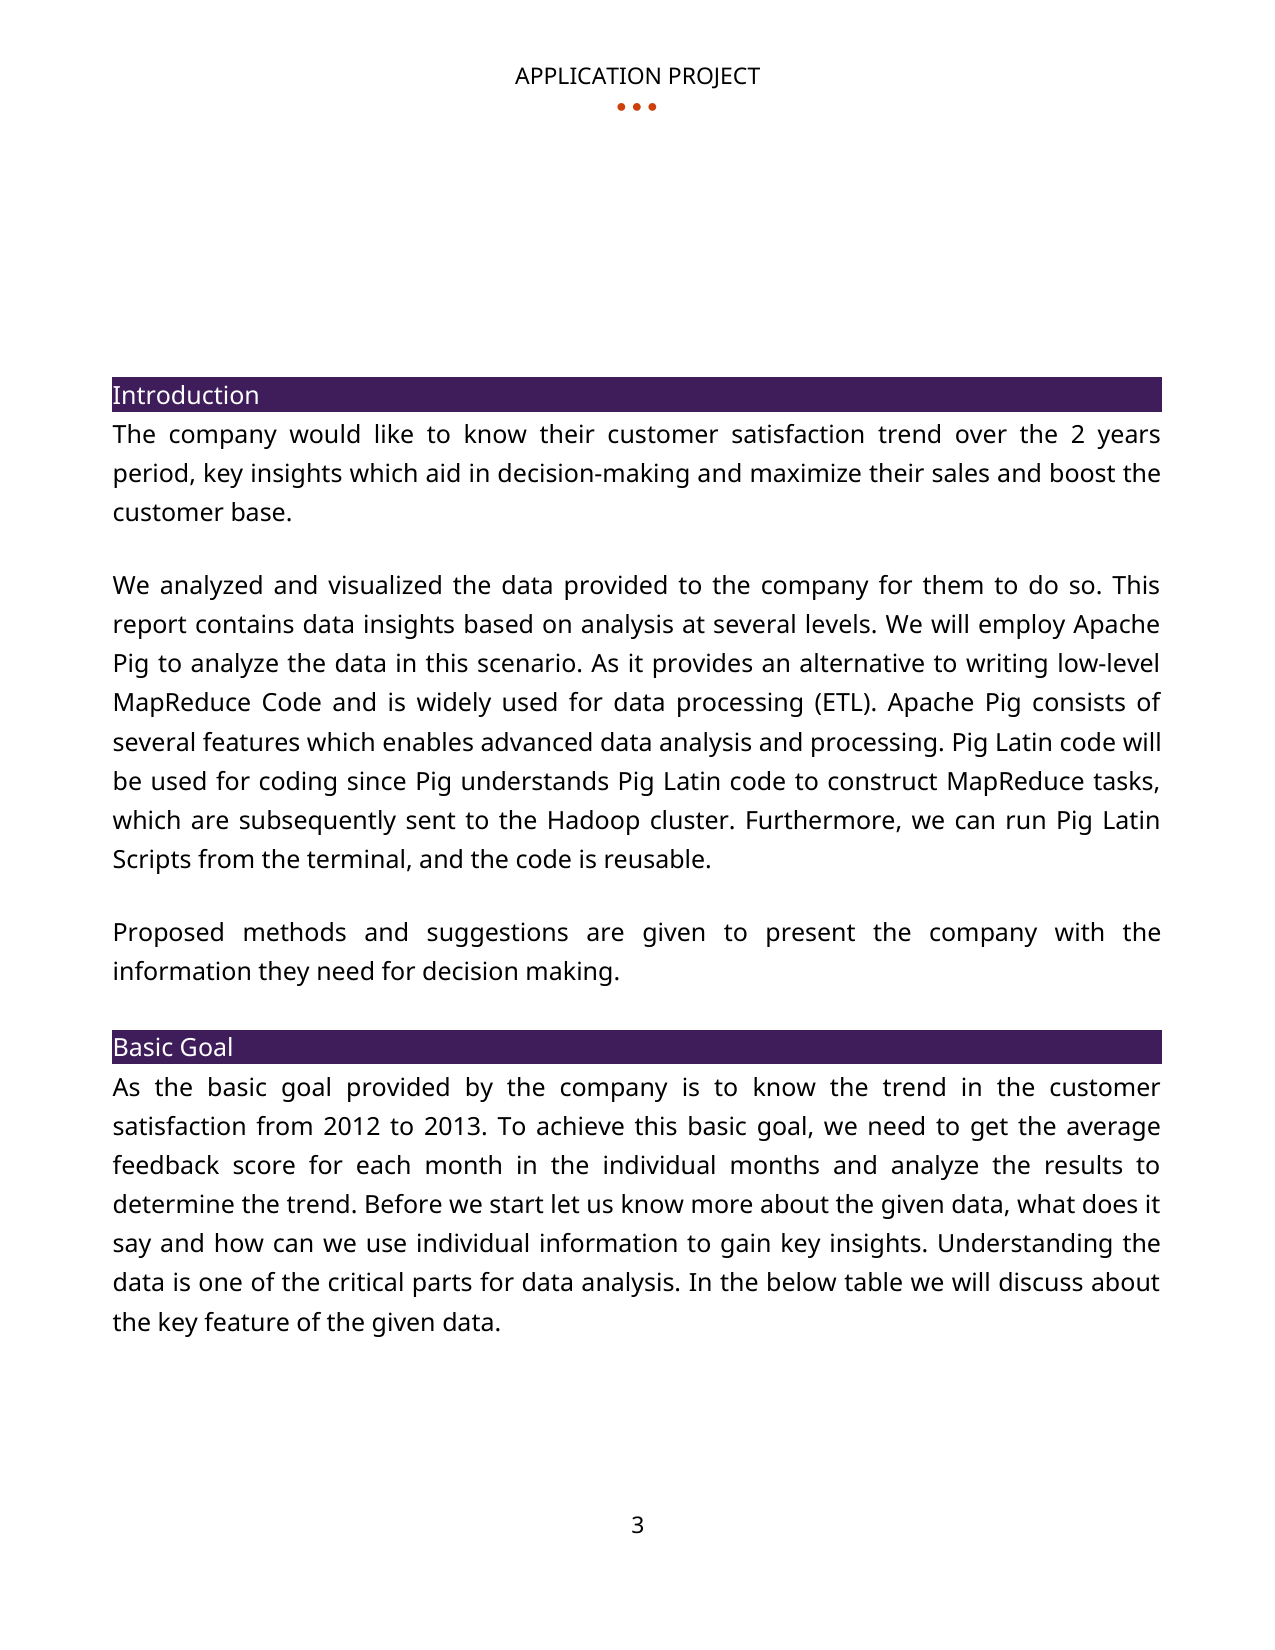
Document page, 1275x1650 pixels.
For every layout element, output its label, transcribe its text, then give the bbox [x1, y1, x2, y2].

text The company would like to know their customer satisfaction trend over the 2 years period, key insights which aid in decision-making and maximize their sales and boost the customer base. [112, 417, 1162, 529]
subtitle Basic Goal [112, 1030, 1162, 1064]
text Proposed methods and suggestions are given to present the company with the information they need for decision making. [112, 914, 1162, 987]
subtitle Introduction [112, 377, 1162, 412]
text We analyzed and visualized the data provided to the company for them to do so. This report contains data insights based on analysis at several levels. We will employ Apache Pig to analyze the data in this scenario. As it provides an alternative to writing low-level MapReduce Code and is widely used for data processing (ETL). Apache Pig consists of several features which enables advanced data analysis and processing. Pig Latin code will be used for coding since Pig understands Pig Latin code to construct MapReduce tasks, which are subsequently sent to the Hadoop cluster. Furthermore, we can run Pig Latin Scripts from the terminal, and the code is reusable. [112, 567, 1162, 876]
text As the basic goal provided by the company is to know the trend in the customer satisfaction from 2012 to 2013. To achieve this basic goal, we need to get the average feedback score for each month in the individual months and analyze the results to determine the trend. Before we start let us know more about the given data, what does it say and how can we use individual information to gain key insights. Understanding the data is one of the critical parts for data analysis. In the below table we will discuss about the key feature of the given data. [112, 1069, 1162, 1338]
